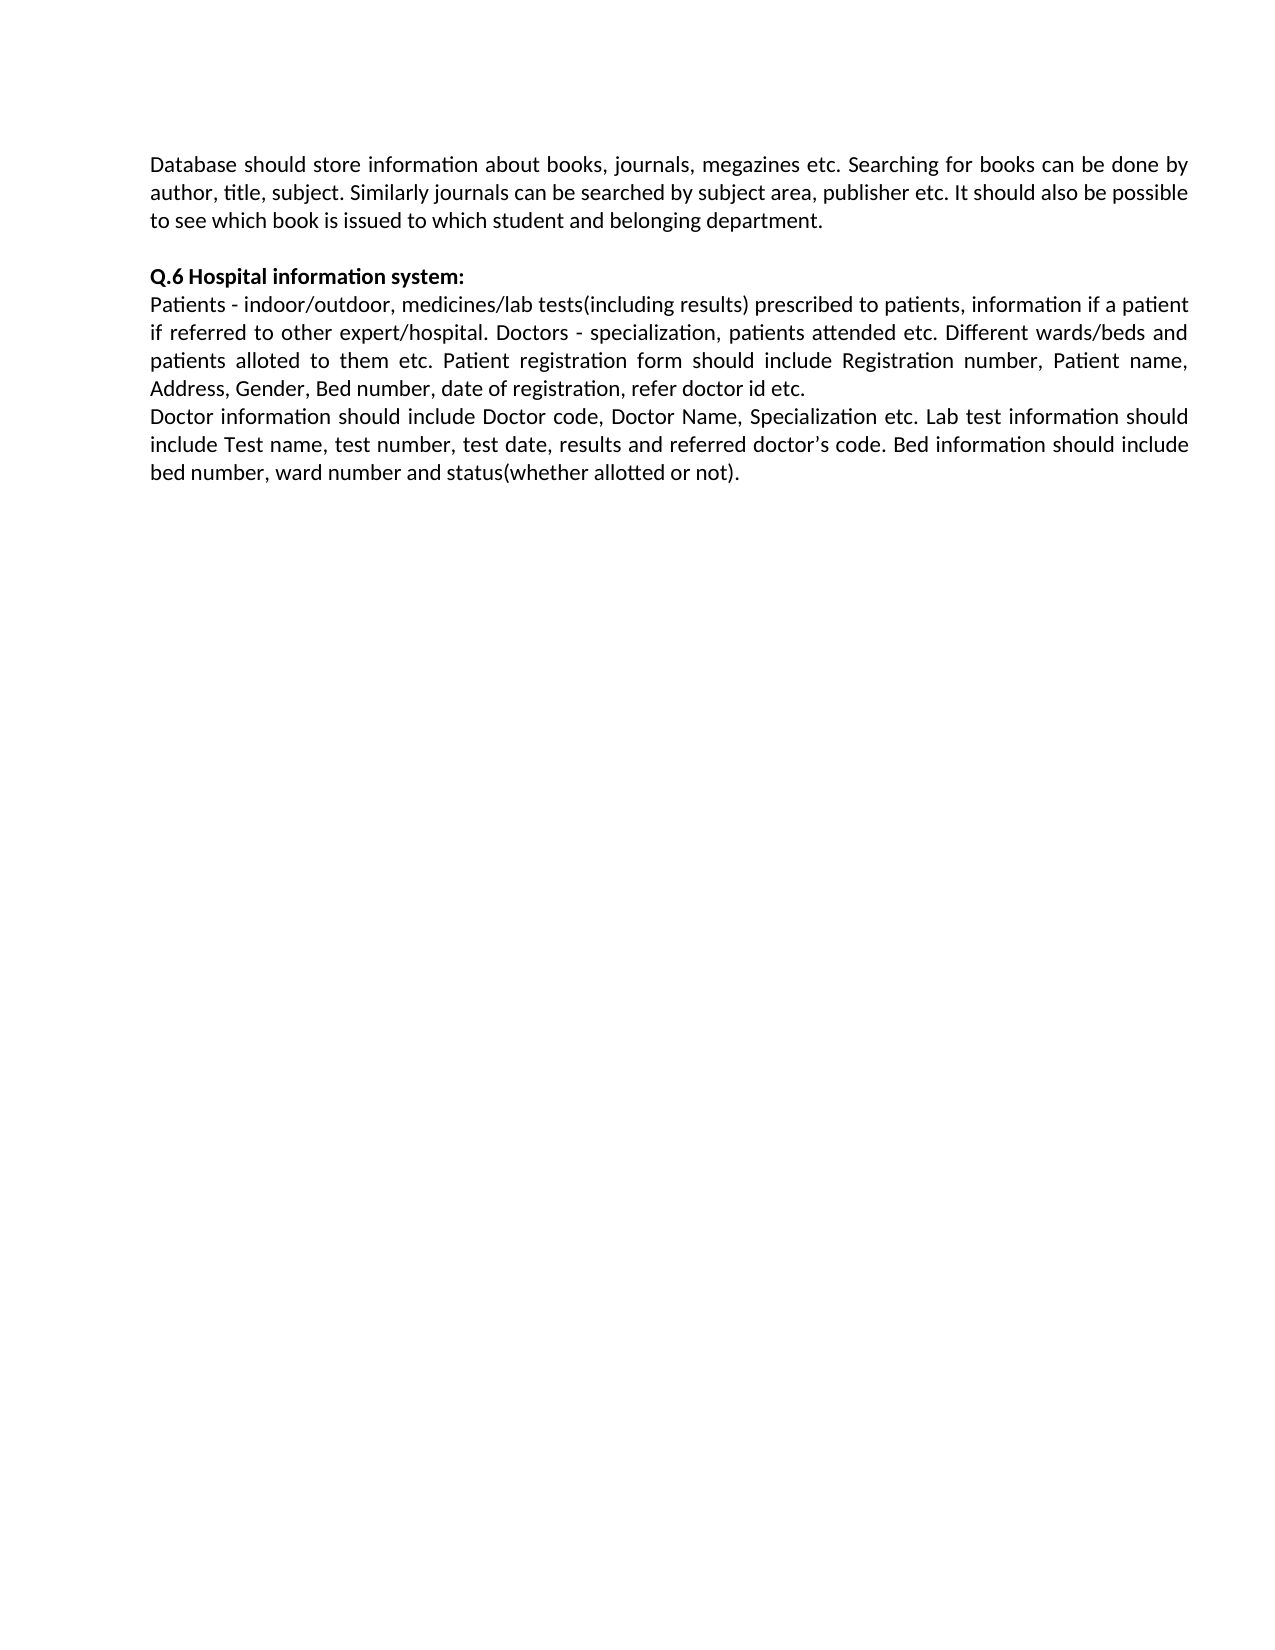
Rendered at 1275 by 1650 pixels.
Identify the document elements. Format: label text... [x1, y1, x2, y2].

text Q.6 Hospital information system: [150, 262, 1191, 290]
text Database should store information about books, journals, megazines etc. Searching for books can be done by author, title, subject. Similarly journals can be searched by subject area, publisher etc. It should also be possible to see which book is issued to which student and belonging department. [150, 150, 1191, 234]
text Patients - indoor/outdoor, medicines/lab tests(including results) prescribed to patients, information if a patient if referred to other expert/hospital. Doctors - specialization, patients attended etc. Different wards/beds and patients alloted to them etc. Patient registration form should include Registration number, Patient name, Address, Gender, Bed number, date of registration, refer doctor id etc. [150, 290, 1191, 402]
text Doctor information should include Doctor code, Doctor Name, Specialization etc. Lab test information should include Test name, test number, test date, results and referred doctor’s code. Bed information should include bed number, ward number and status(whether allotted or not). [150, 402, 1191, 486]
